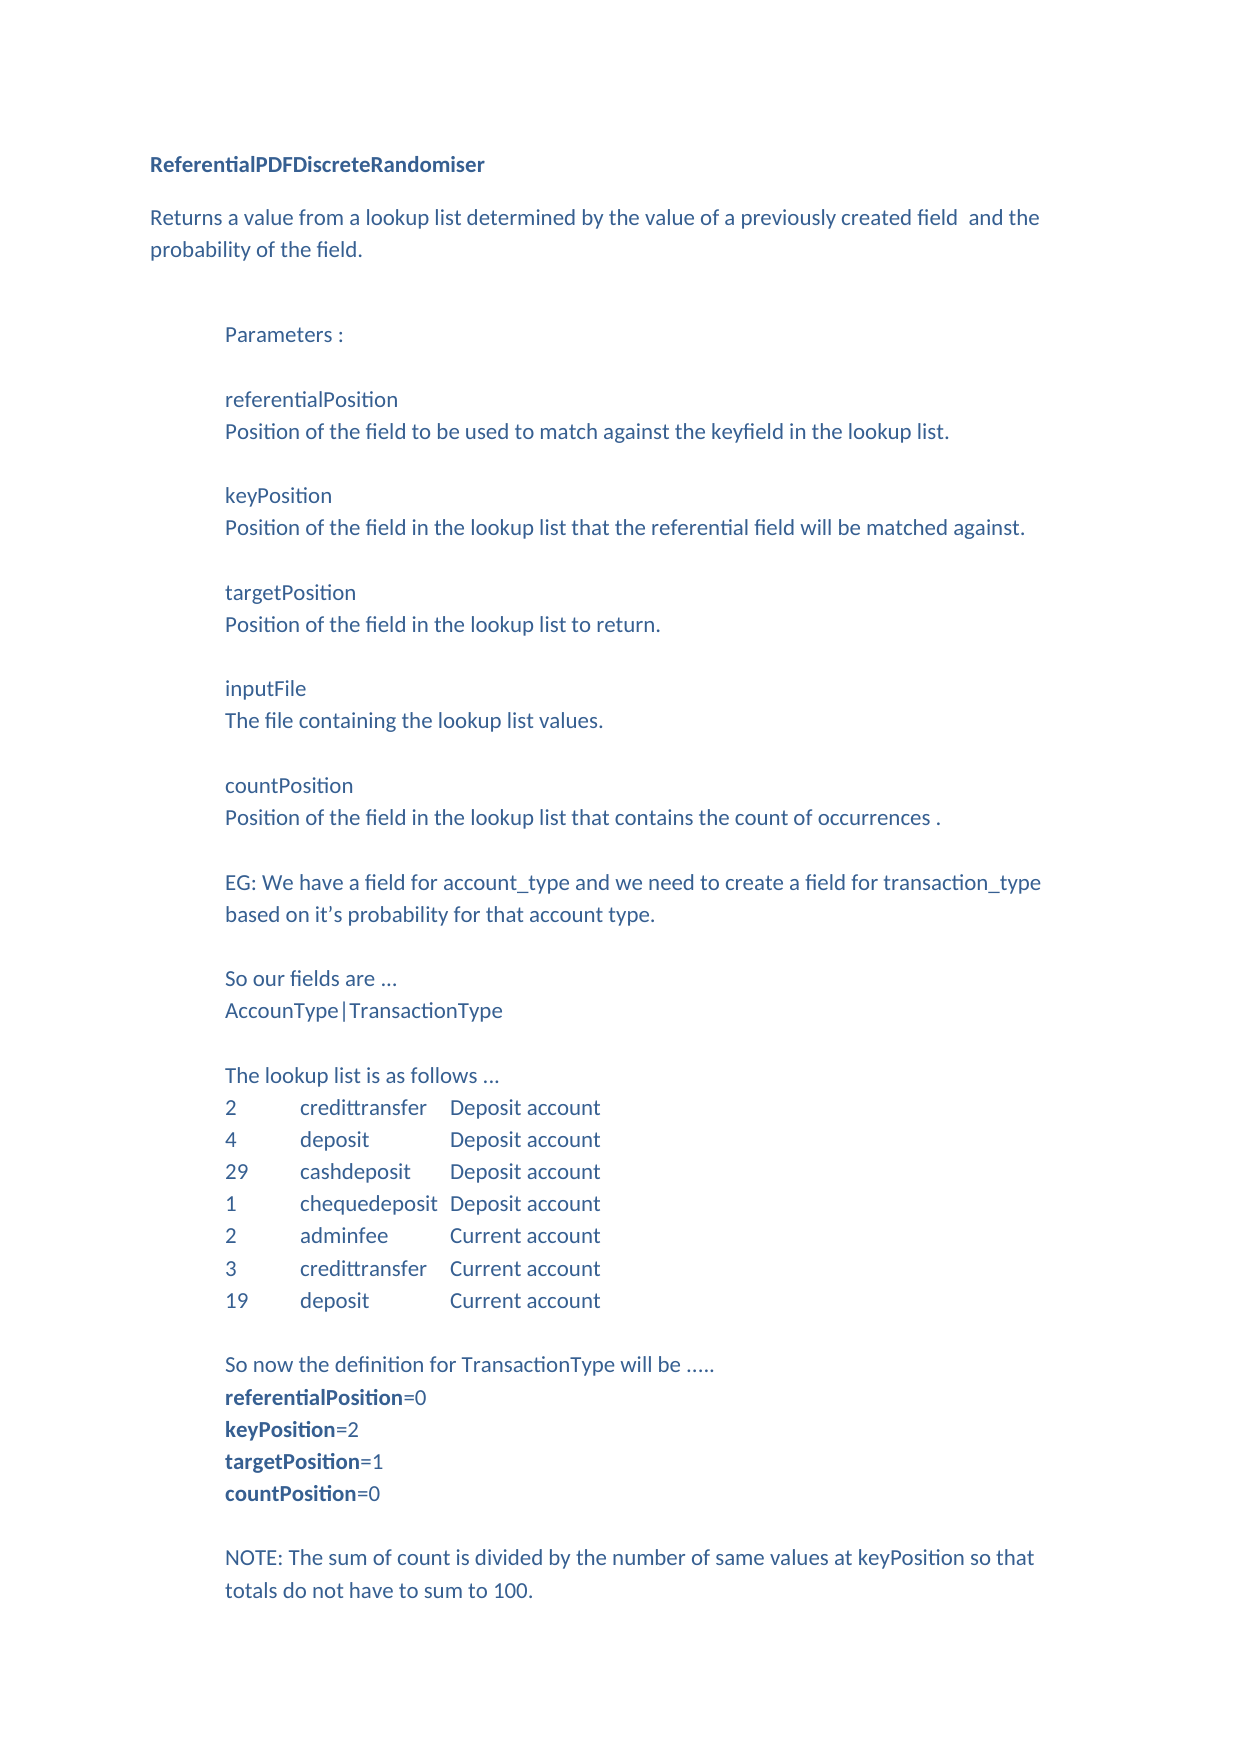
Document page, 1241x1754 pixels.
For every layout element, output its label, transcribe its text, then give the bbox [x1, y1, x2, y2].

list targetPosition [225, 578, 1090, 606]
list inputFile [225, 674, 1090, 702]
list Position of the field to be used to match against the keyfield in the lookup list. [225, 417, 1090, 445]
list referentialPosition [225, 385, 1090, 413]
list So now the definition for TransactionType will be ..... [225, 1350, 1090, 1378]
list The file containing the lookup list values. [225, 707, 1090, 735]
list The lookup list is as follows ... [225, 1061, 1090, 1089]
list EG: We have a field for account_type and we need to create a field for transaction_type based on it’s probability for that account type. [225, 868, 1090, 928]
list countPosition=0 [225, 1479, 1090, 1507]
list So our fields are ... [225, 964, 1090, 992]
list Parameters : [225, 320, 1090, 348]
list targetPosition=1 [225, 1447, 1090, 1475]
text Returns a value from a lookup list determined by the value of a previously created field and the probability of the field. [150, 203, 1090, 263]
list 2 adminfee Current account [225, 1222, 1090, 1250]
list Position of the field in the lookup list that contains the count of occurrences . [225, 803, 1090, 831]
list 1 chequedeposit Deposit account [225, 1189, 1090, 1217]
list 29 cashdeposit Deposit account [225, 1157, 1090, 1185]
list 19 deposit Current account [225, 1286, 1090, 1314]
list keyPosition=2 [225, 1415, 1090, 1443]
list 4 deposit Deposit account [225, 1125, 1090, 1153]
text ReferentialPDFDiscreteRandomiser [150, 150, 1090, 178]
list countPosition [225, 771, 1090, 799]
list AccounType|TransactionType [225, 996, 1090, 1024]
list referentialPosition=0 [225, 1383, 1090, 1411]
list Position of the field in the lookup list that the referential field will be matched against. [225, 513, 1090, 542]
list Position of the field in the lookup list to return. [225, 610, 1090, 638]
list keyPosition [225, 481, 1090, 509]
list 2 credittransfer Deposit account [225, 1093, 1090, 1121]
list NOTE: The sum of count is divided by the number of same values at keyPosition so that totals do not have to sum to 100. [225, 1543, 1090, 1604]
list 3 credittransfer Current account [225, 1254, 1090, 1282]
